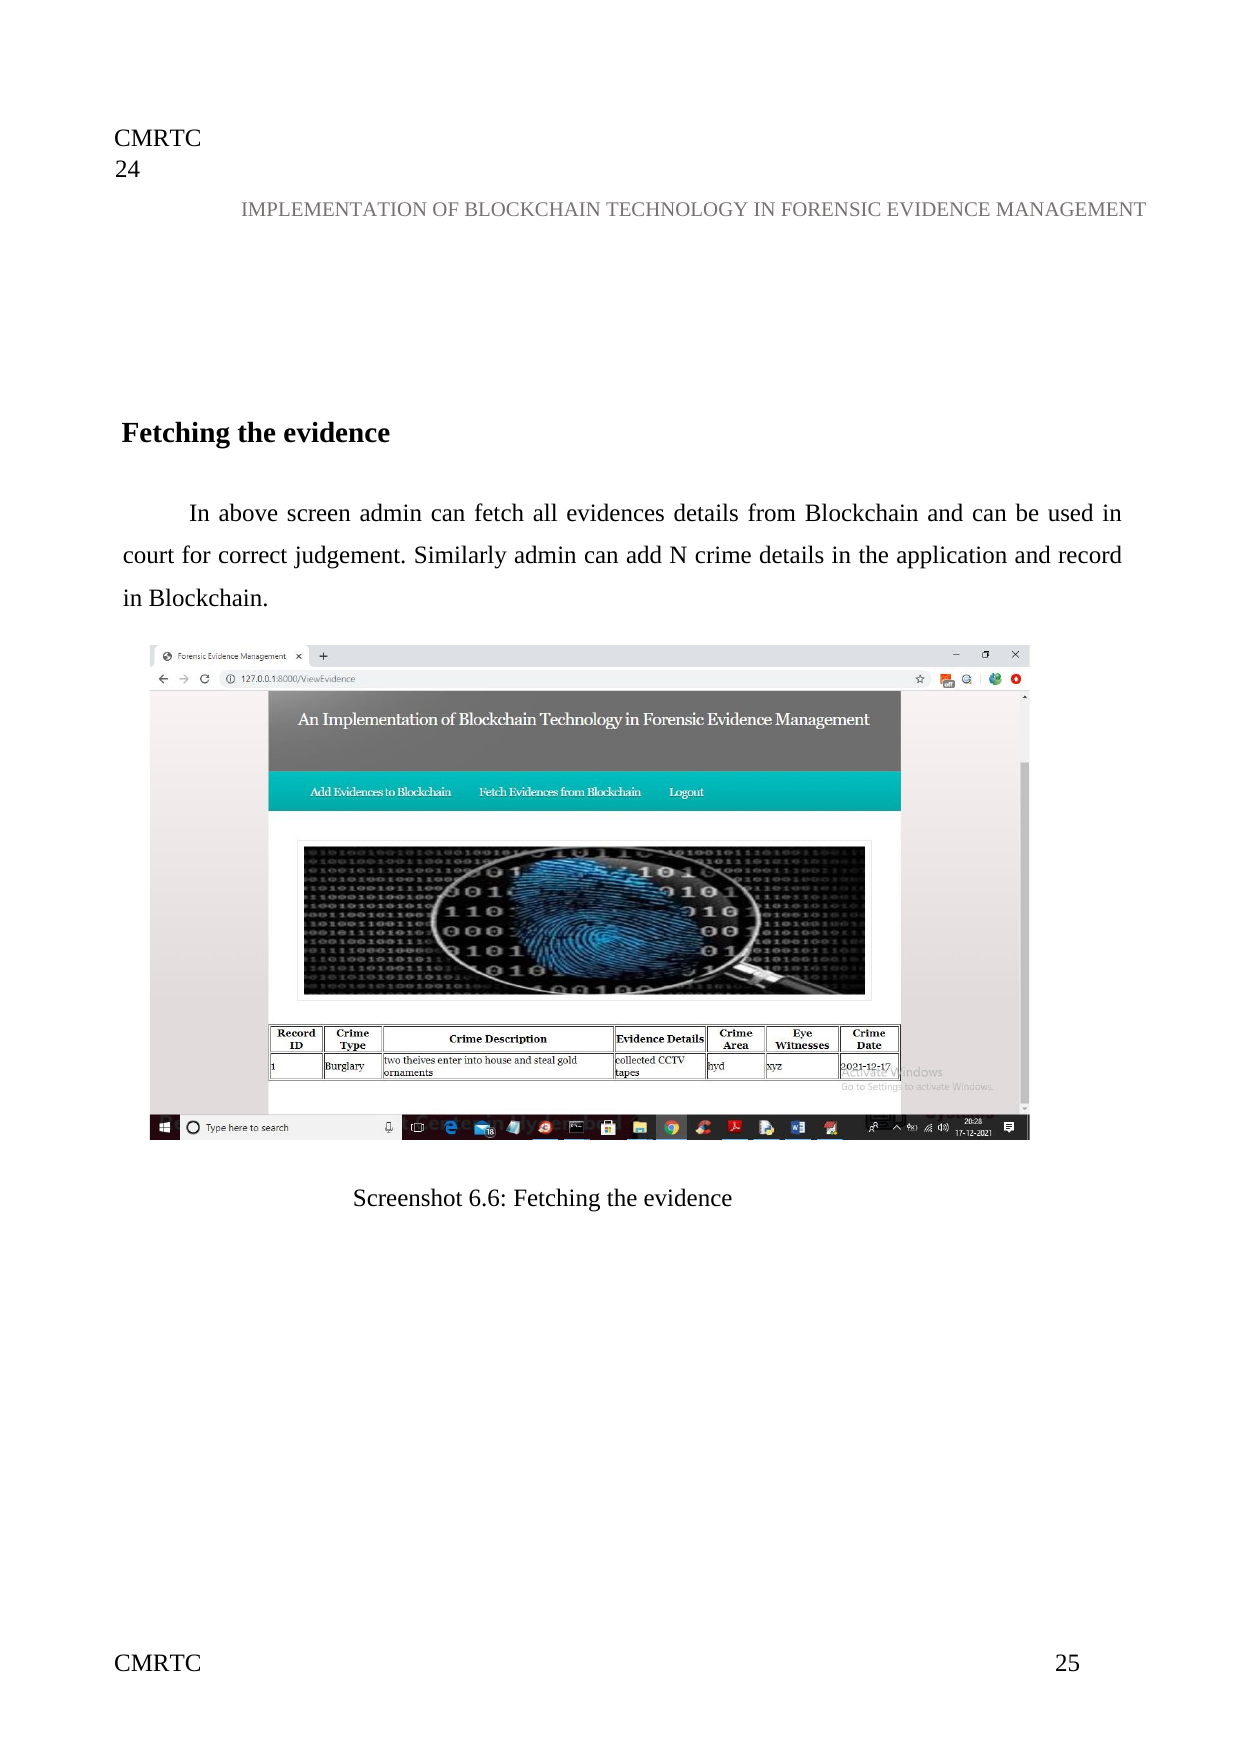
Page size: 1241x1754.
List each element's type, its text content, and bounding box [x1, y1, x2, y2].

text In above screen admin can fetch all evidences details from Blockchain and can be used in court for correct judgement. Similarly admin can add N crime details in the application and record in Blockchain. [123, 498, 1123, 612]
picture [149, 645, 1030, 1140]
text IMPLEMENTATION OF BLOCKCHAIN TECHNOLOGY IN FORENSIC EVIDENCE MANAGEMENT [114, 197, 1147, 221]
text CMRTC 24 [114, 123, 1106, 183]
subtitle Screenshot 6.6: Fetching the evidence [121, 1183, 1106, 1212]
subtitle Fetching the evidence [121, 415, 1151, 449]
